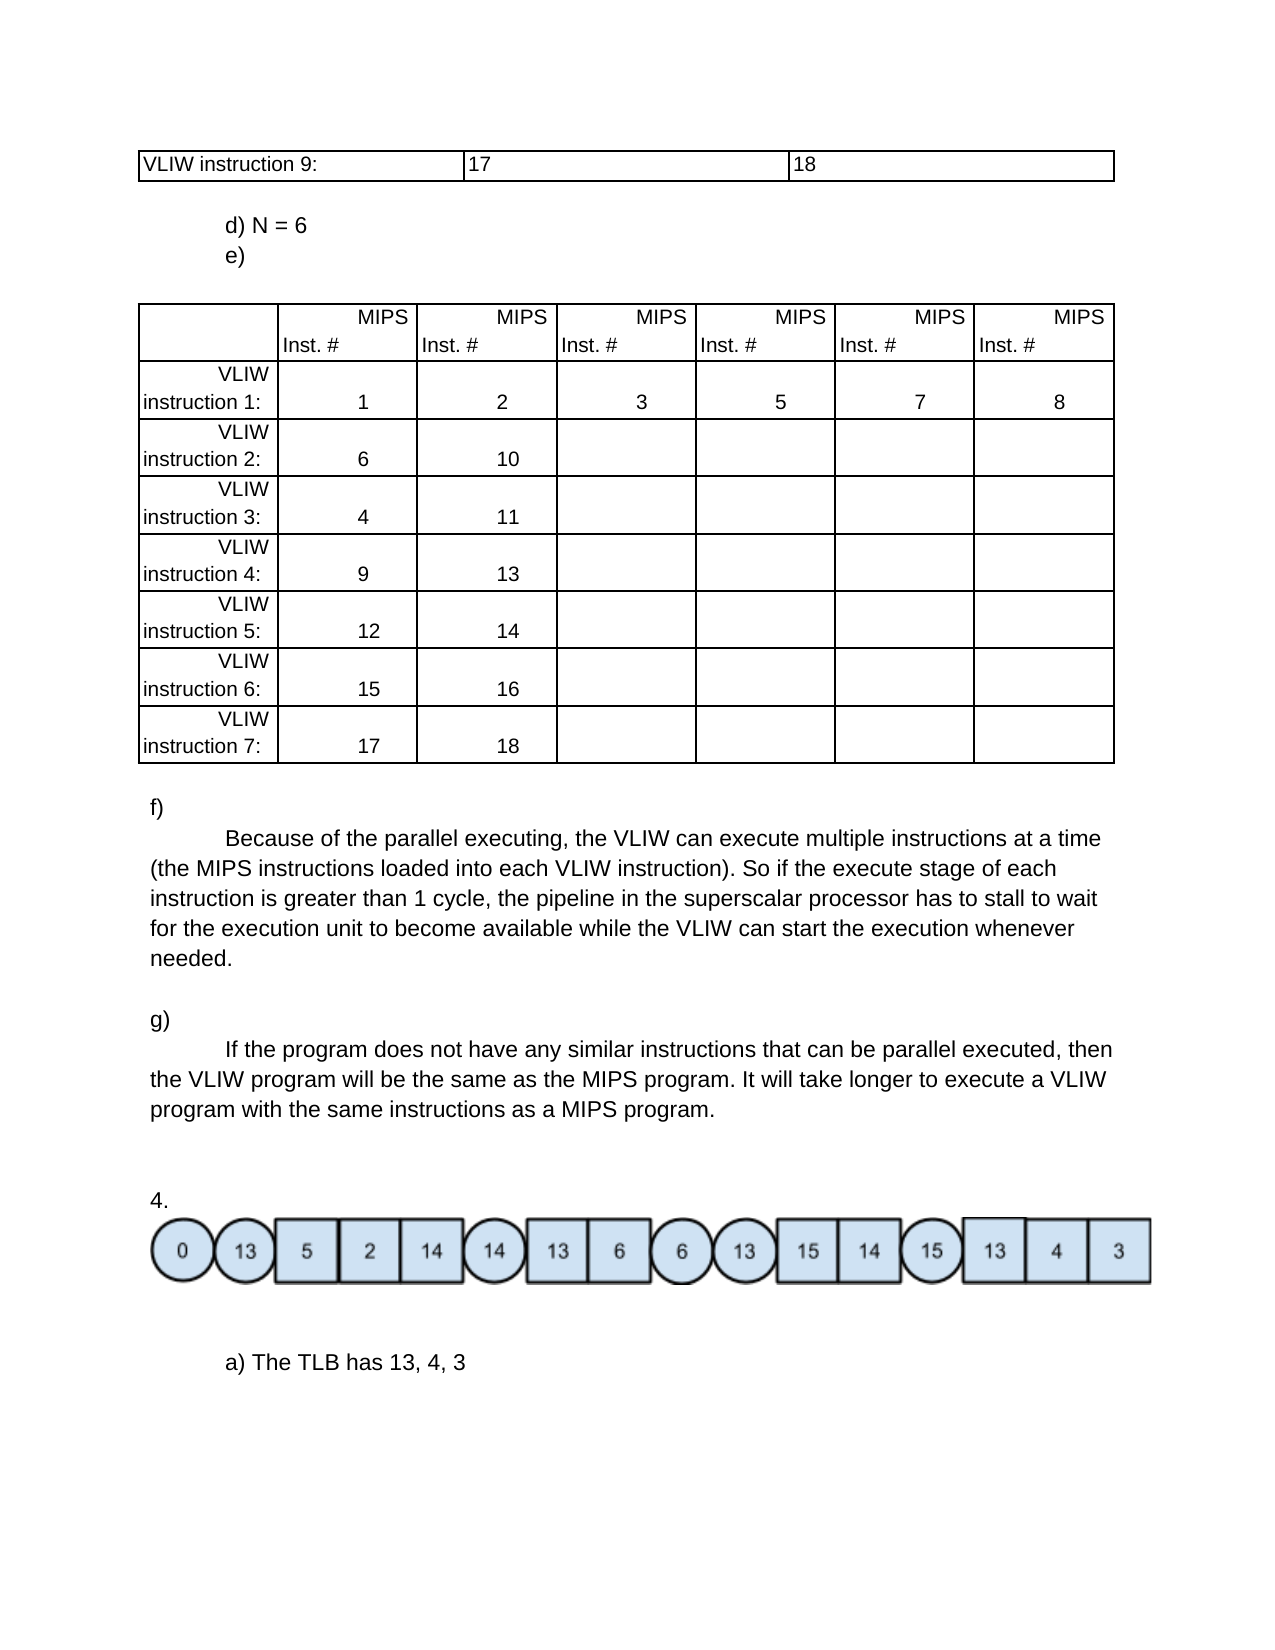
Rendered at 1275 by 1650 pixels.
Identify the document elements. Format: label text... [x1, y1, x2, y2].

table_cell [975, 477, 1113, 532]
table_cell 8 [975, 362, 1113, 418]
table_cell 6 [279, 420, 416, 475]
table_cell VLIW instruction 9: [140, 152, 463, 180]
table_header MIPS Inst. # [697, 305, 834, 360]
table_cell [975, 535, 1113, 590]
table_cell 10 [418, 420, 556, 475]
table_cell 5 [697, 362, 834, 418]
table_cell 1 [279, 362, 416, 418]
table_cell [697, 707, 834, 762]
picture [150, 1217, 1152, 1285]
text d) N = 6 [150, 212, 1125, 238]
table_cell 4 [279, 477, 416, 532]
table_cell [975, 420, 1113, 475]
table_cell [836, 649, 973, 704]
text 4. [150, 1187, 1125, 1217]
table_header MIPS Inst. # [836, 305, 973, 360]
table_cell [697, 477, 834, 532]
table_cell 2 [418, 362, 556, 418]
table_cell [697, 592, 834, 647]
table_cell 14 [418, 592, 556, 647]
table_cell VLIW instruction 4: [140, 535, 277, 590]
table_cell 17 [465, 152, 788, 180]
table_cell 16 [418, 649, 556, 704]
table_header MIPS Inst. # [975, 305, 1113, 360]
table_cell VLIW instruction 3: [140, 477, 277, 532]
table_cell [558, 477, 695, 532]
text g) [150, 1006, 1125, 1032]
table_cell VLIW instruction 2: [140, 420, 277, 475]
table_cell [836, 420, 973, 475]
table_cell VLIW instruction 7: [140, 707, 277, 762]
table_cell [697, 420, 834, 475]
text f) [150, 794, 1125, 821]
table_cell [836, 707, 973, 762]
table_cell 18 [790, 152, 1113, 180]
table_header [140, 305, 277, 360]
table_cell [975, 592, 1113, 647]
text If the program does not have any similar instructions that can be parallel executed, then the VLIW program will be the same as the MIPS program. It will take longer to execute a VLIW program with the same instructions as a MIPS program. [150, 1036, 1125, 1123]
table_header MIPS Inst. # [418, 305, 556, 360]
table_cell [697, 649, 834, 704]
table_cell [558, 592, 695, 647]
table_cell 11 [418, 477, 556, 532]
table_cell 12 [279, 592, 416, 647]
table_cell [975, 707, 1113, 762]
table_cell [697, 535, 834, 590]
table_cell VLIW instruction 5: [140, 592, 277, 647]
table_cell 9 [279, 535, 416, 590]
table_cell [836, 535, 973, 590]
table_cell [558, 420, 695, 475]
table_cell [558, 707, 695, 762]
table_cell 18 [418, 707, 556, 762]
table_cell VLIW instruction 6: [140, 649, 277, 704]
table_cell [836, 477, 973, 532]
table_cell 7 [836, 362, 973, 418]
table_cell 13 [418, 535, 556, 590]
text Because of the parallel executing, the VLIW can execute multiple instructions at a time (the MIPS instructions loaded into each VLIW instruction). So if the execute stage of each instruction is greater than 1 cycle, the pipeline in the superscalar processor has to stall to wait for the execution unit to become available while the VLIW can start the execution whenever needed. [150, 824, 1125, 972]
table_cell VLIW instruction 1: [140, 362, 277, 418]
table_cell 17 [279, 707, 416, 762]
table_cell [836, 592, 973, 647]
text e) [150, 242, 1125, 269]
table_header MIPS Inst. # [558, 305, 695, 360]
table_header MIPS Inst. # [279, 305, 416, 360]
text a) The TLB has 13, 4, 3 [150, 1349, 1125, 1375]
table_cell [558, 535, 695, 590]
table_cell [558, 649, 695, 704]
table_cell 3 [558, 362, 695, 418]
table_cell 15 [279, 649, 416, 704]
table_cell [975, 649, 1113, 704]
